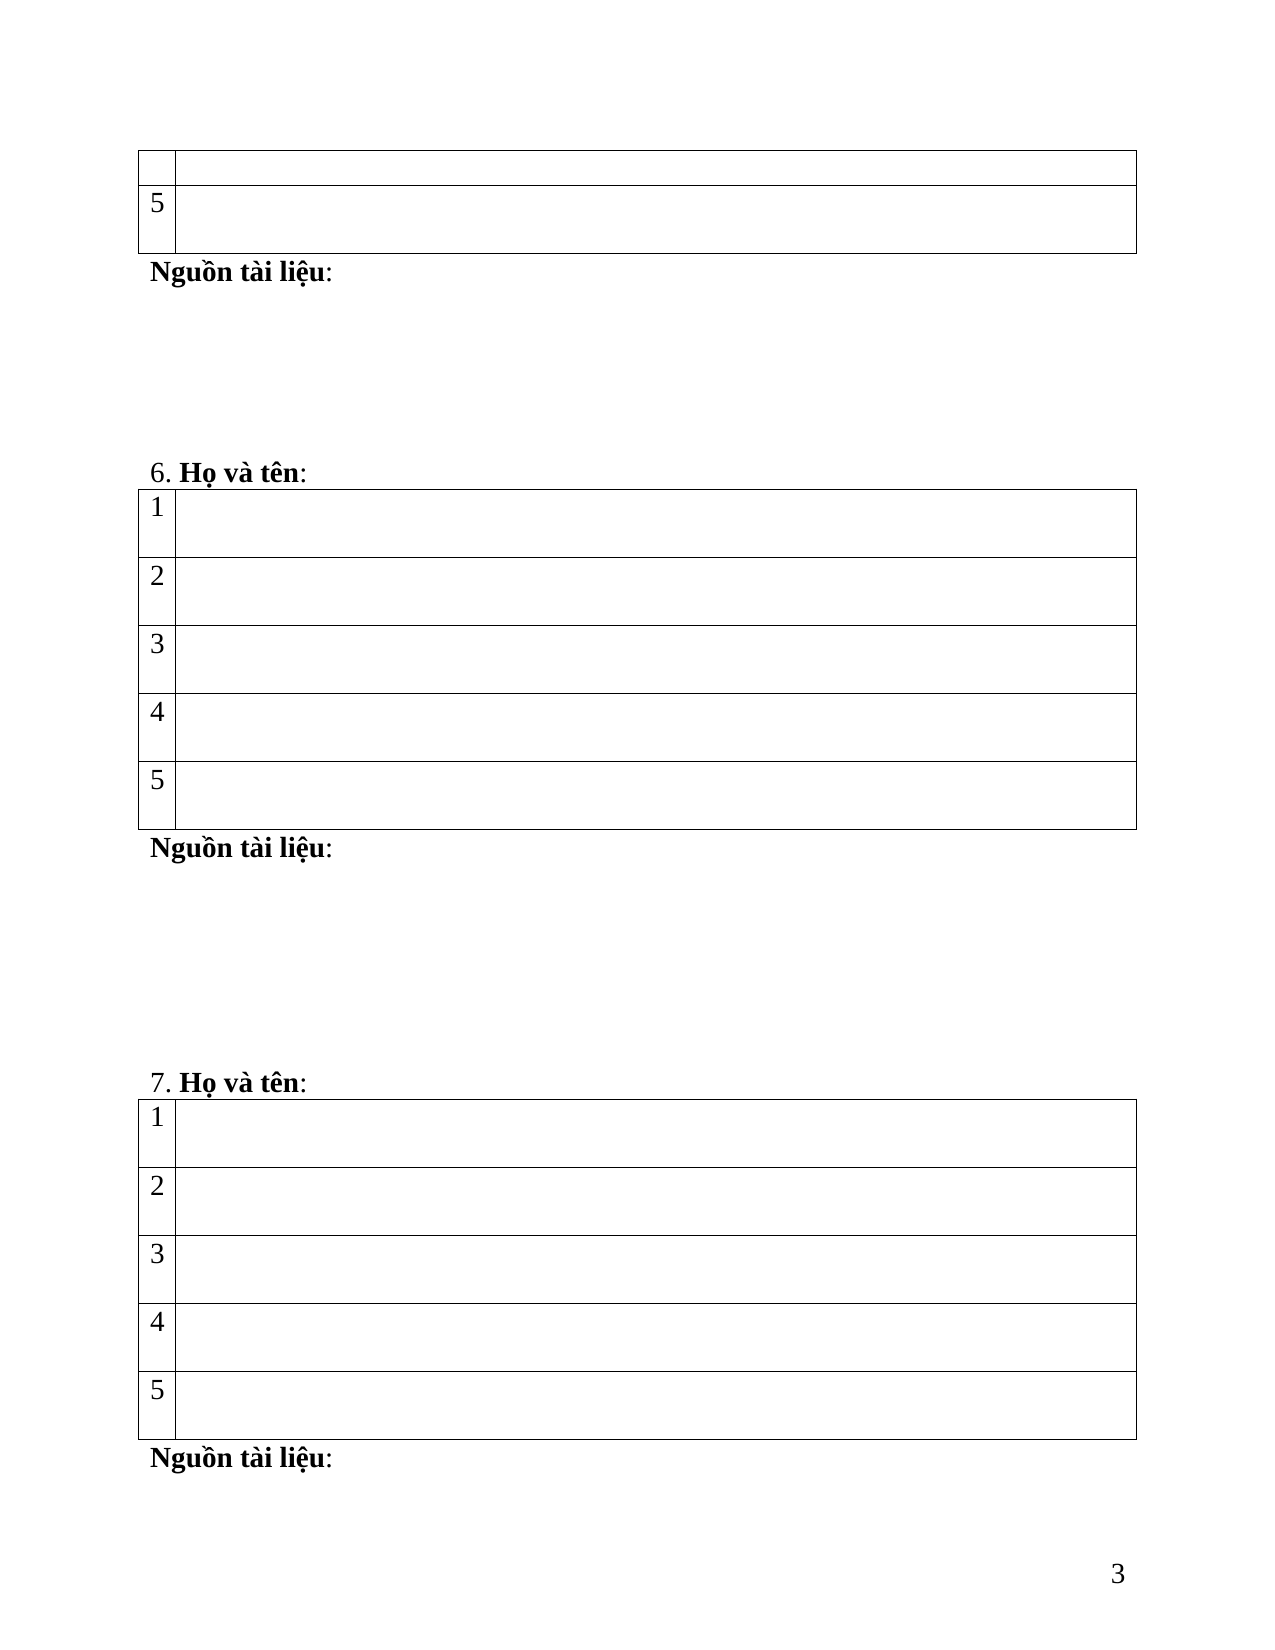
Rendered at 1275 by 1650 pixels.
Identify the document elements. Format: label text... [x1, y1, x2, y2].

table_cell 2 [139, 1168, 175, 1235]
table_cell 4 [139, 151, 175, 184]
table_cell [176, 762, 1136, 829]
table_cell [176, 694, 1136, 761]
table_cell [176, 1236, 1136, 1303]
table_cell 5 [139, 186, 175, 253]
table_cell [176, 151, 1136, 184]
table_cell [176, 186, 1136, 253]
table_cell [176, 1372, 1136, 1439]
table_header 1 [139, 1100, 175, 1167]
table_cell 5 [139, 1372, 175, 1439]
table_header [176, 1100, 1136, 1167]
table_cell [176, 626, 1136, 693]
table_cell 5 [139, 762, 175, 829]
table_cell 3 [139, 1236, 175, 1303]
table_cell 3 [139, 626, 175, 693]
text Nguồn tài liệu: [150, 830, 1125, 864]
text Nguồn tài liệu: [150, 254, 1125, 287]
table_header 1 [139, 490, 175, 557]
table_cell 4 [139, 1304, 175, 1371]
table_cell 2 [139, 558, 175, 625]
text Nguồn tài liệu: [150, 1440, 1125, 1474]
text 7. Họ và tên: [150, 1065, 1125, 1098]
table_cell [176, 558, 1136, 625]
table_cell 4 [139, 694, 175, 761]
table_cell [176, 1304, 1136, 1371]
table_cell [176, 1168, 1136, 1235]
table_header [176, 490, 1136, 557]
text 6. Họ và tên: [150, 455, 1125, 488]
